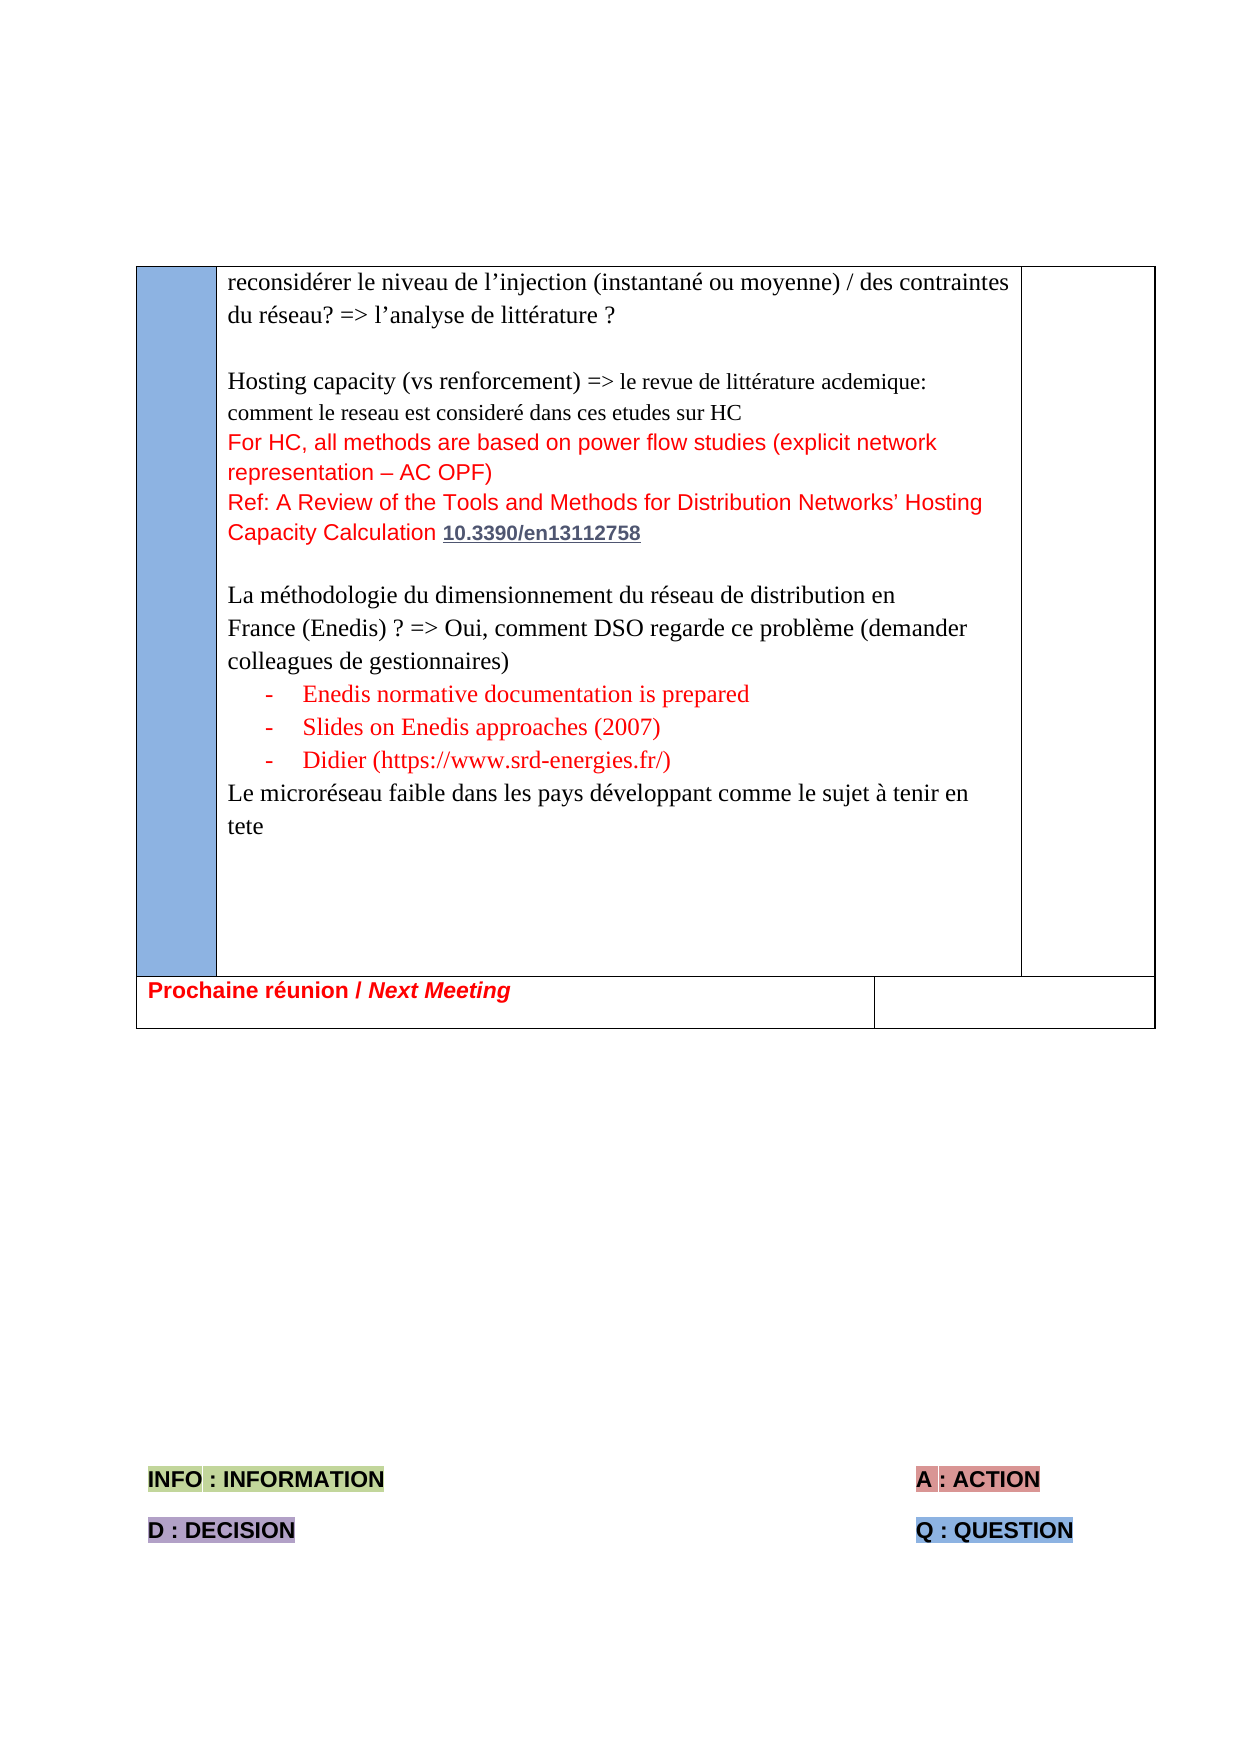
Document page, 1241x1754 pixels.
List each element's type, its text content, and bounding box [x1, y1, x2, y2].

table_cell [1022, 267, 1154, 976]
table_cell [875, 977, 1154, 1028]
table_cell Q [137, 267, 216, 976]
table_cell Prochaine réunion / Next Meeting [137, 977, 874, 1028]
